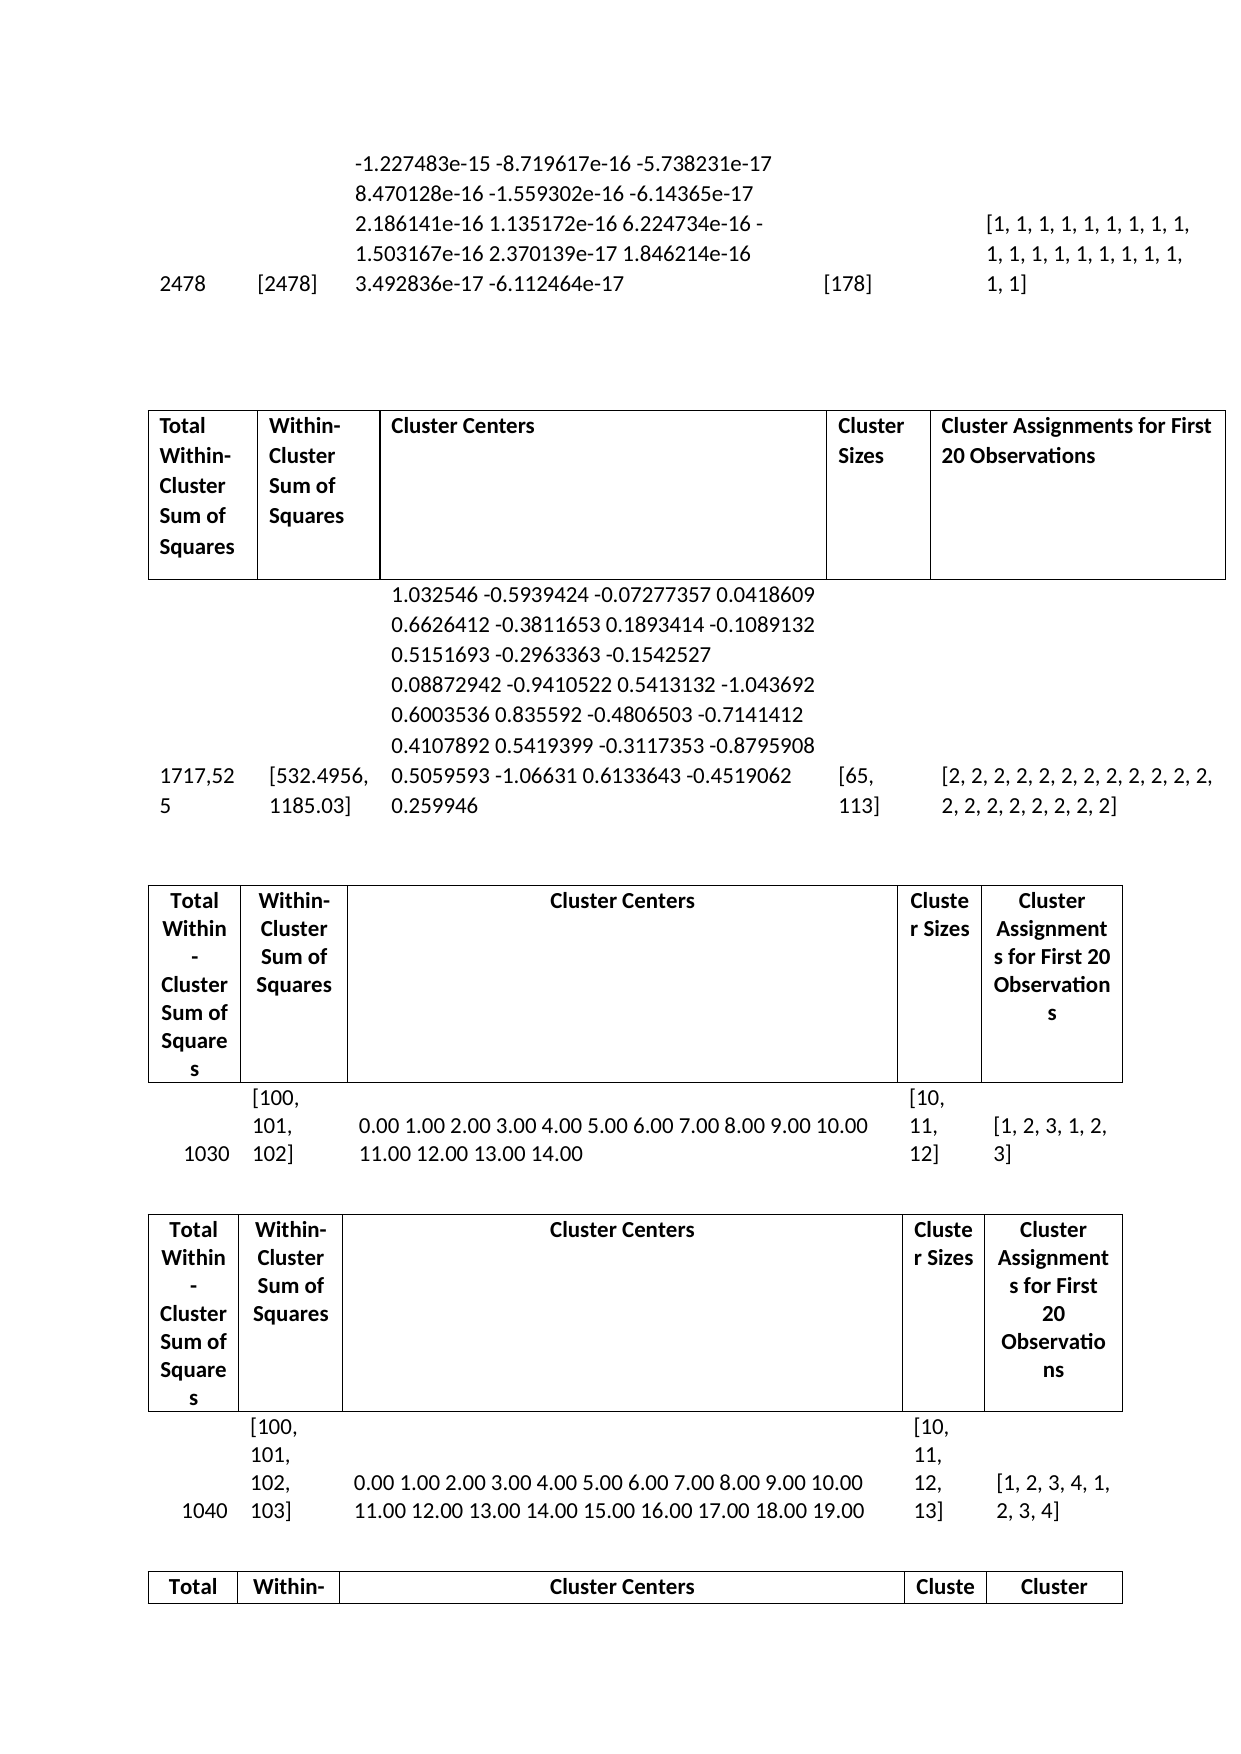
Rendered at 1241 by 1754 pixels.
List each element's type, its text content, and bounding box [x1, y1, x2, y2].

table_header Cluster Sizes [905, 1572, 986, 1602]
table_header Total Within-Cluster Sum of Squares [149, 886, 240, 1082]
table_header Cluster Sizes [827, 411, 930, 579]
table_cell [1, 2, 3, 1, 2, 3] [982, 1083, 1122, 1167]
table_cell 2478 [148, 148, 246, 316]
table_cell [10, 11, 12] [898, 1083, 982, 1167]
table_cell [2478] [246, 148, 344, 316]
table_cell [65, 113] [827, 580, 930, 838]
table_cell 1030 [148, 1083, 241, 1167]
table_cell 0.00 1.00 2.00 3.00 4.00 5.00 6.00 7.00 8.00 9.00 10.00 11.00 12.00 13.00 14.00 [348, 1083, 898, 1167]
table_cell [100, 101, 102] [241, 1083, 347, 1167]
table_header Cluster Assignments for First 20 Observations [982, 886, 1122, 1082]
table_cell [2, 2, 2, 2, 2, 2, 2, 2, 2, 2, 2, 2, 2, 2, 2, 2, 2, 2, 2, 2] [930, 580, 1225, 838]
table_header Cluster Centers [343, 1215, 902, 1411]
table_header Within-Cluster Sum of Squares [239, 1215, 342, 1411]
table_header Cluster Centers [348, 886, 897, 1082]
table_cell 1040 [148, 1412, 239, 1524]
table_cell -1.227483e-15 -8.719617e-16 -5.738231e-17 8.470128e-16 -1.559302e-16 -6.14365e-17 2.186141e-16 1.135172e-16 6.224734e-16 -1.503167e-16 2.370139e-17 1.846214e-16 3.492836e-17 -6.112464e-17 [344, 148, 812, 316]
table_header Cluster Assignments for First 20 Observations [985, 1215, 1122, 1411]
table_cell 1717,525 [148, 580, 258, 838]
table_cell [178] [812, 148, 974, 316]
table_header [149, 1572, 237, 1602]
table_cell [10, 11, 12, 13] [902, 1412, 985, 1524]
table_cell 1.032546 -0.5939424 -0.07277357 0.0418609 0.6626412 -0.3811653 0.1893414 -0.1089132 0.5151693 -0.2963363 -0.1542527 0.08872942 -0.9410522 0.5413132 -1.043692 0.6003536 0.835592 -0.4806503 -0.7141412 0.4107892 0.5419399 -0.3117353 -0.8795908 0.5059593 -1.06631 0.6133643 -0.4519062 0.259946 [380, 580, 827, 838]
table_cell [1, 2, 3, 4, 1, 2, 3, 4] [985, 1412, 1122, 1524]
table_cell [1, 1, 1, 1, 1, 1, 1, 1, 1, 1, 1, 1, 1, 1, 1, 1, 1, 1, 1, 1] [975, 148, 1206, 316]
table_cell 0.00 1.00 2.00 3.00 4.00 5.00 6.00 7.00 8.00 9.00 10.00 11.00 12.00 13.00 14.00 15.00 16.00 17.00 18.00 19.00 [343, 1412, 902, 1524]
table_cell [100, 101, 102, 103] [239, 1412, 342, 1524]
table_header Within-Cluster Sum of Squares [258, 411, 379, 579]
table_header Cluster Sizes [903, 1215, 984, 1411]
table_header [238, 1572, 339, 1602]
table_header Cluster Centers [340, 1572, 904, 1602]
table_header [987, 1572, 1122, 1602]
table_header Cluster Assignments for First 20 Observations [931, 411, 1225, 579]
table_header Cluster Centers [381, 411, 826, 579]
table_header Cluster Sizes [898, 886, 981, 1082]
table_cell [532.4956, 1185.03] [258, 580, 380, 838]
table_header Total Within-Cluster Sum of Squares [149, 411, 257, 579]
table_header Total Within-Cluster Sum of Squares [149, 1215, 238, 1411]
table_header Within-Cluster Sum of Squares [241, 886, 347, 1082]
